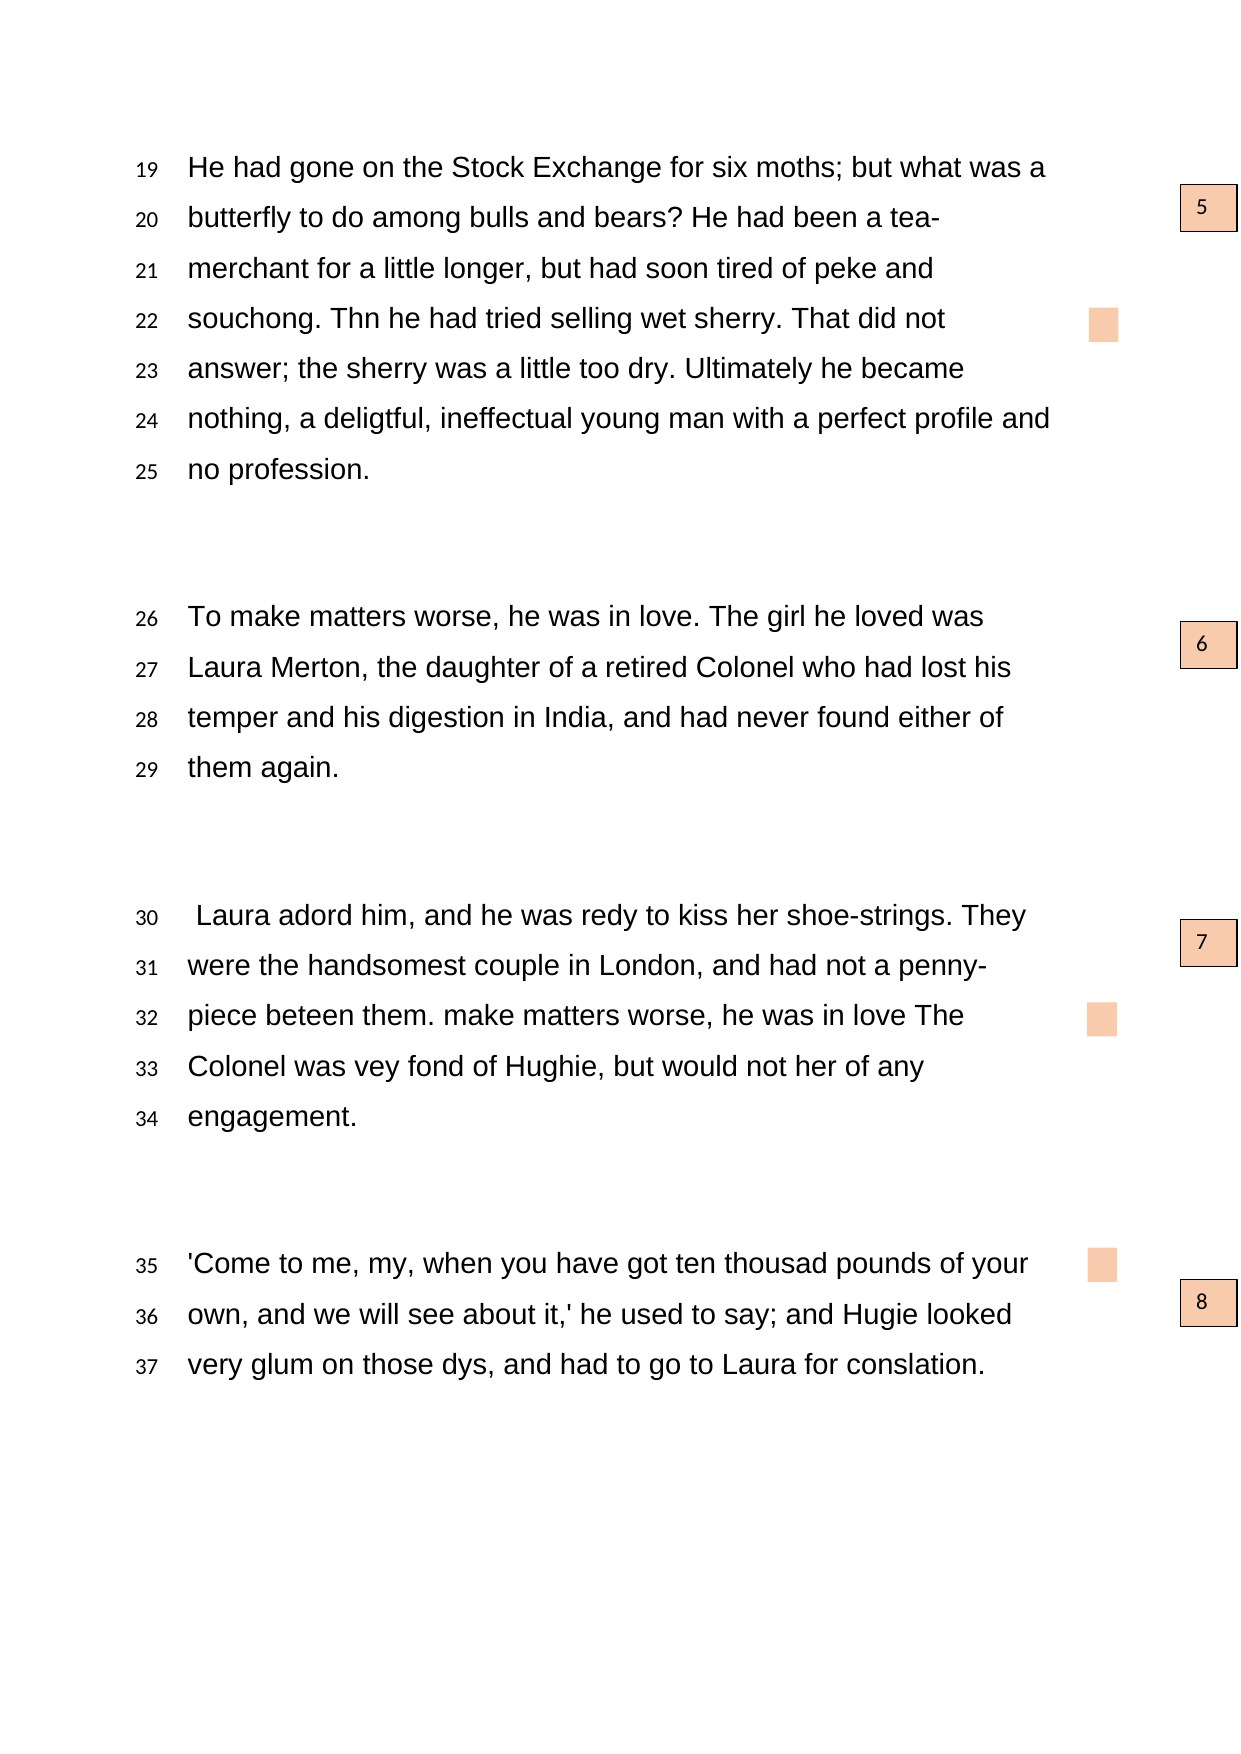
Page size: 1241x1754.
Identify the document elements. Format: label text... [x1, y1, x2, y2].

text He had gone on the Stock Exchange for six moths; but what was a butterfly to do among bulls and bears? He had been a tea-merchant for a little longer, but had soon tired of peke and souchong. Thn he had tried selling wet sherry. That did not answer; the sherry was a little too dry. Ultimately he became nothing, a deligtful, ineffectual young man with a perfect profile and no profession. [187, 150, 1053, 485]
text 'Come to me, my, when you have got ten thousad pounds of your own, and we will see about it,' he used to say; and Hugie looked very glum on those dys, and had to go to Laura for conslation. [187, 1247, 1053, 1381]
text Laura adord him, and he was redy to kiss her shoe-strings. They were the handsomest couple in London, and had not a penny-piece beteen them. make matters worse, he was in love The Colonel was vey fond of Hughie, but would not her of any engagement. [187, 898, 1053, 1133]
text To make matters worse, he was in love. The girl he loved was Laura Merton, the daughter of a retired Colonel who had lost his temper and his digestion in India, and had never found either of them again. [187, 599, 1053, 784]
